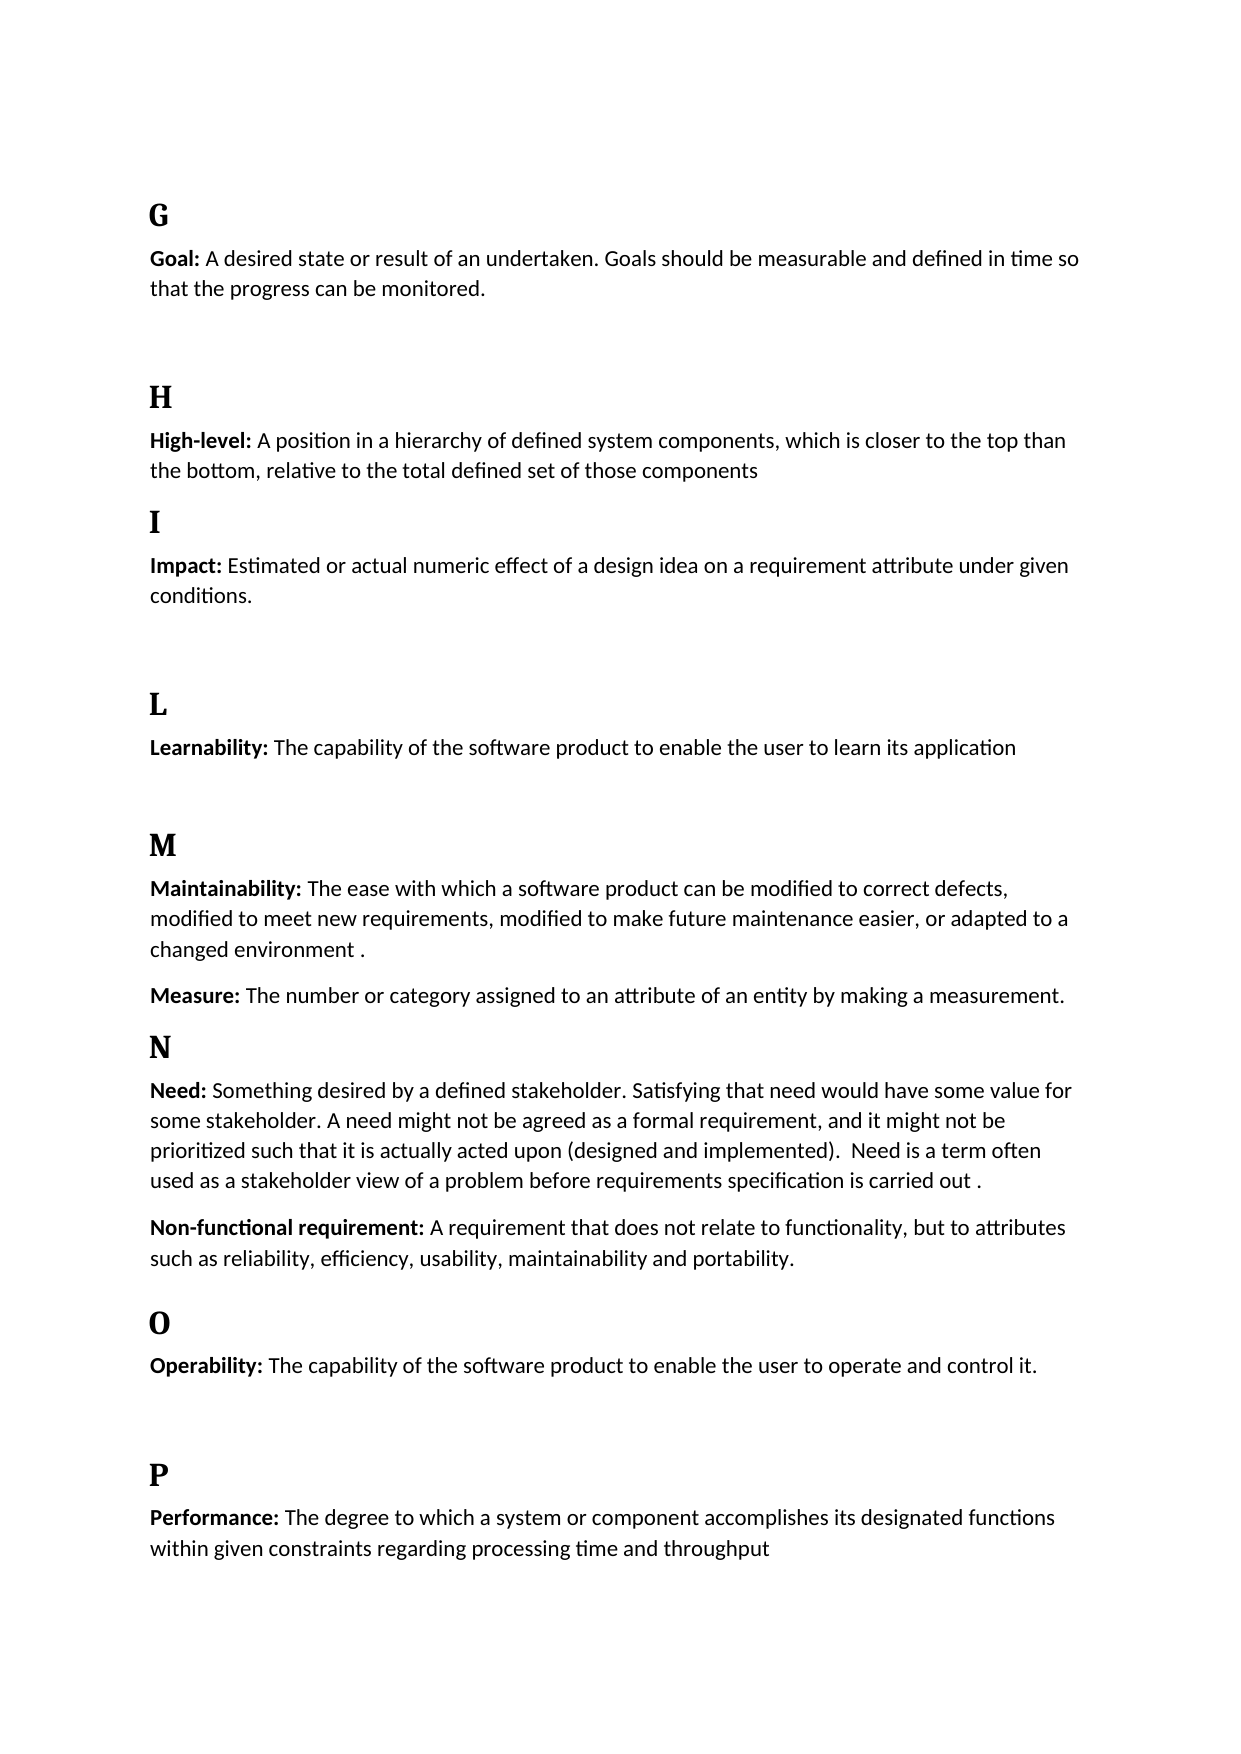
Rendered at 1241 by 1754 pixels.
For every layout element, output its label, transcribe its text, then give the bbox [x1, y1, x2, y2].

subtitle L [148, 686, 1092, 724]
text Learnability: The capability of the software product to enable the user to learn its application [150, 733, 1090, 761]
subtitle H [148, 379, 1092, 417]
text High-level: A position in a hierarchy of defined system components, which is closer to the top than the bottom, relative to the total defined set of those components [150, 426, 1090, 485]
subtitle G [148, 197, 1092, 235]
subtitle O [148, 1304, 1092, 1342]
subtitle N [148, 1028, 1092, 1067]
text Goal: A desired state or result of an undertaken. Goals should be measurable and defined in time so that the progress can be monitored. [150, 244, 1090, 303]
text Performance: The degree to which a system or component accomplishes its designated functions within given constraints regarding processing time and throughput [150, 1503, 1090, 1562]
subtitle M [148, 827, 1092, 865]
text Measure: The number or category assigned to an attribute of an entity by making a measurement. [150, 982, 1090, 1010]
text Maintainability: The ease with which a software product can be modified to correct defects, modified to meet new requirements, modified to make future maintenance easier, or adapted to a changed environment . [150, 874, 1090, 963]
text Need: Something desired by a defined stakeholder. Satisfying that need would have some value for some stakeholder. A need might not be agreed as a formal requirement, and it might not be prioritized such that it is actually acted upon (designed and implemented). Need is a term often used as a stakeholder view of a problem before requirements specification is carried out . [150, 1076, 1090, 1195]
subtitle P [148, 1456, 1092, 1494]
text Impact: Estimated or actual numeric effect of a design idea on a requirement attribute under given conditions. [150, 551, 1090, 609]
text Operability: The capability of the software product to enable the user to operate and control it. [150, 1352, 1090, 1380]
subtitle I [148, 503, 1092, 542]
text Non-functional requirement: A requirement that does not relate to functionality, but to attributes such as reliability, efficiency, usability, maintainability and portability. [150, 1213, 1090, 1272]
